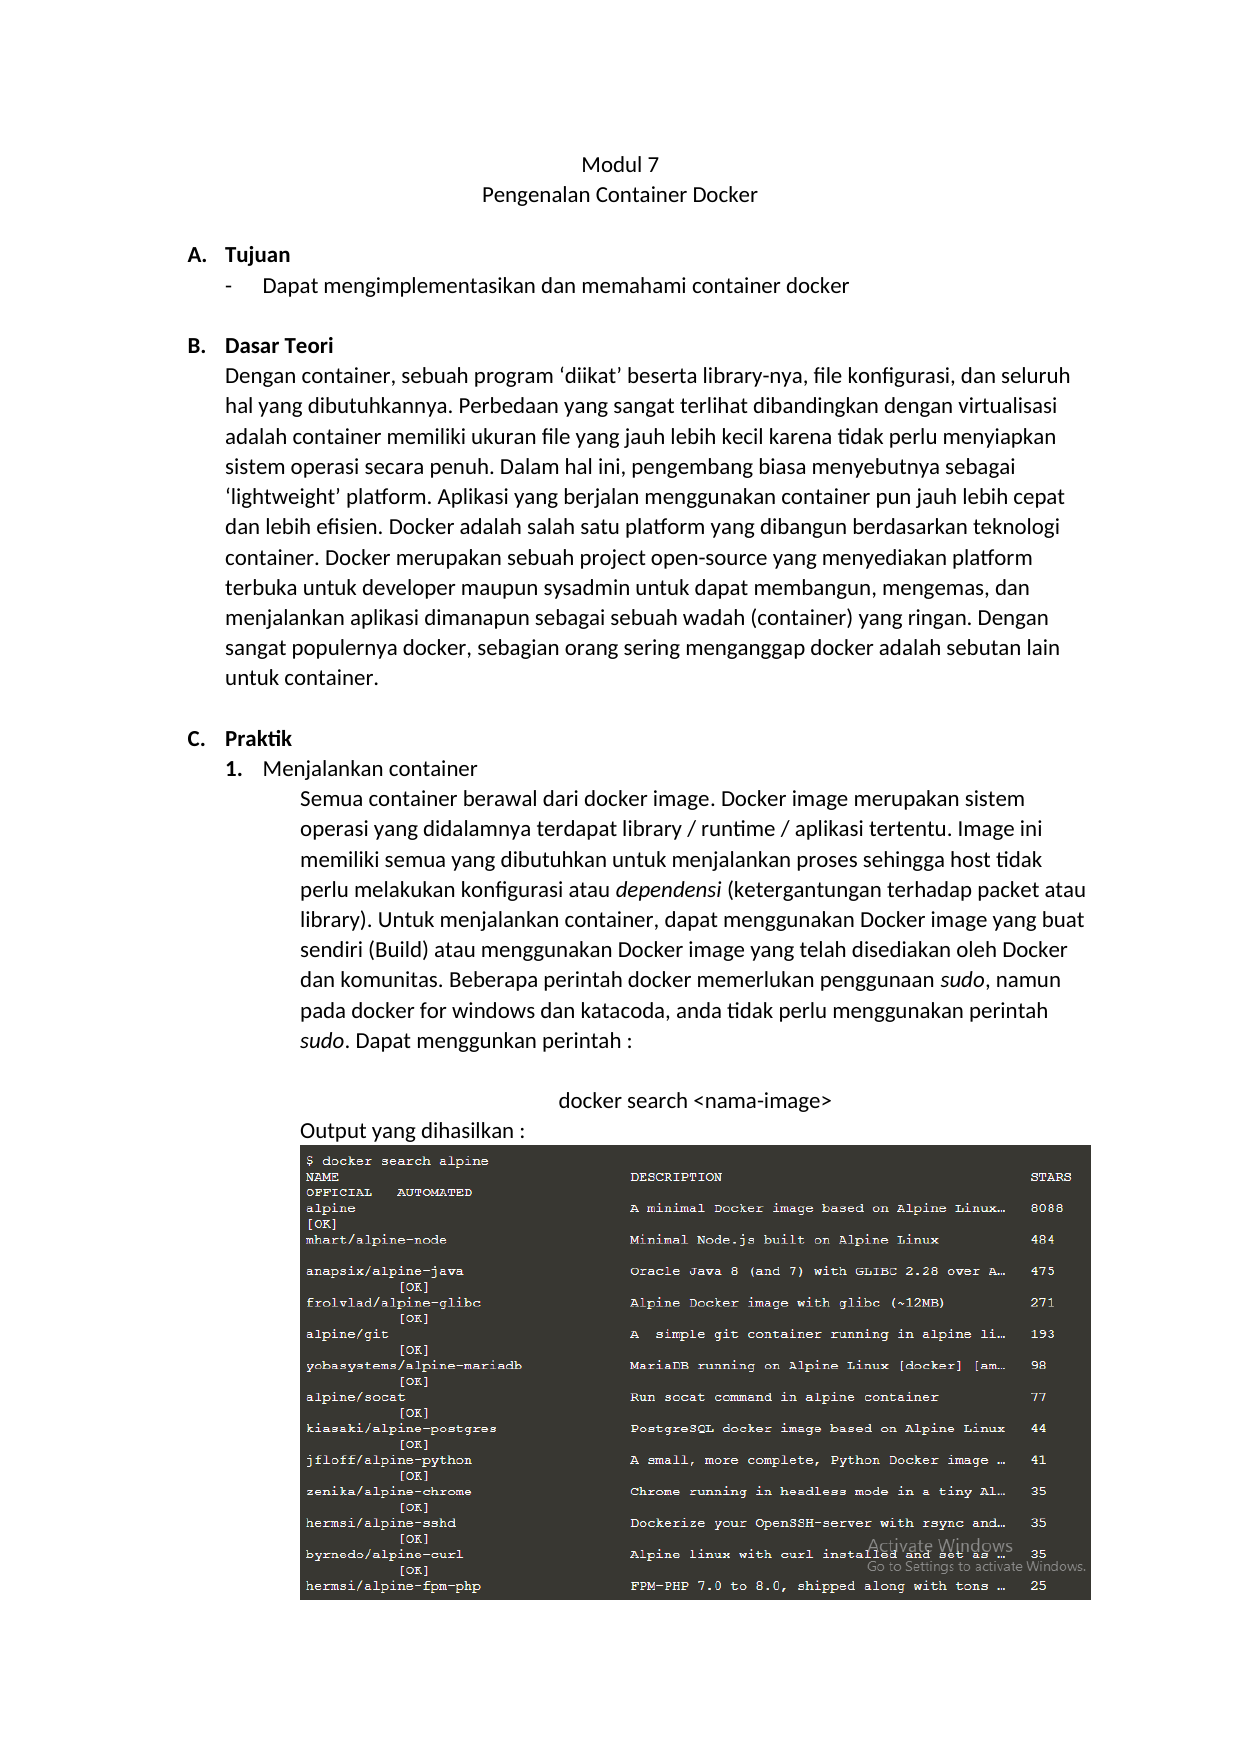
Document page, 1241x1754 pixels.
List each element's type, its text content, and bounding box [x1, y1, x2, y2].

list Dapat mengimplementasikan dan memahami container docker [225, 271, 1090, 299]
text Pengenalan Container Docker [150, 180, 1090, 208]
list docker search <nama-image> [300, 1086, 1090, 1114]
list Output yang dihasilkan : [300, 1117, 1090, 1145]
list Dasar Teori [187, 331, 1090, 359]
list Semua container berawal dari docker image. Docker image merupakan sistem operasi yang didalamnya terdapat library / runtime / aplikasi tertentu. Image ini memiliki semua yang dibutuhkan untuk menjalankan proses sehingga host tidak perlu melakukan konfigurasi atau dependensi (ketergantungan terhadap packet atau library). Untuk menjalankan container, dapat menggunakan Docker image yang buat sendiri (Build) atau menggunakan Docker image yang telah disediakan oleh Docker dan komunitas. Beberapa perintah docker memerlukan penggunaan sudo, namun pada docker for windows dan katacoda, anda tidak perlu menggunakan perintah sudo. Dapat menggunkan perintah : [300, 784, 1090, 1054]
list Tujuan [187, 241, 1090, 269]
list Dengan container, sebuah program ‘diikat’ beserta library-nya, file konfigurasi, dan seluruh hal yang dibutuhkannya. Perbedaan yang sangat terlihat dibandingkan dengan virtualisasi adalah container memiliki ukuran file yang jauh lebih kecil karena tidak perlu menyiapkan sistem operasi secara penuh. Dalam hal ini, pengembang biasa menyebutnya sebagai ‘lightweight’ platform. Aplikasi yang berjalan menggunakan container pun jauh lebih cepat dan lebih efisien. Docker adalah salah satu platform yang dibangun berdasarkan teknologi container. Docker merupakan sebuah project open-source yang menyediakan platform terbuka untuk developer maupun sysadmin untuk dapat membangun, mengemas, dan menjalankan aplikasi dimanapun sebagai sebuah wadah (container) yang ringan. Dengan sangat populernya docker, sebagian orang sering menganggap docker adalah sebutan lain untuk container. [225, 361, 1090, 692]
picture [300, 1145, 1091, 1600]
list Menjalankan container [225, 754, 1090, 782]
text Modul 7 [150, 150, 1090, 178]
list Praktik [187, 724, 1090, 752]
